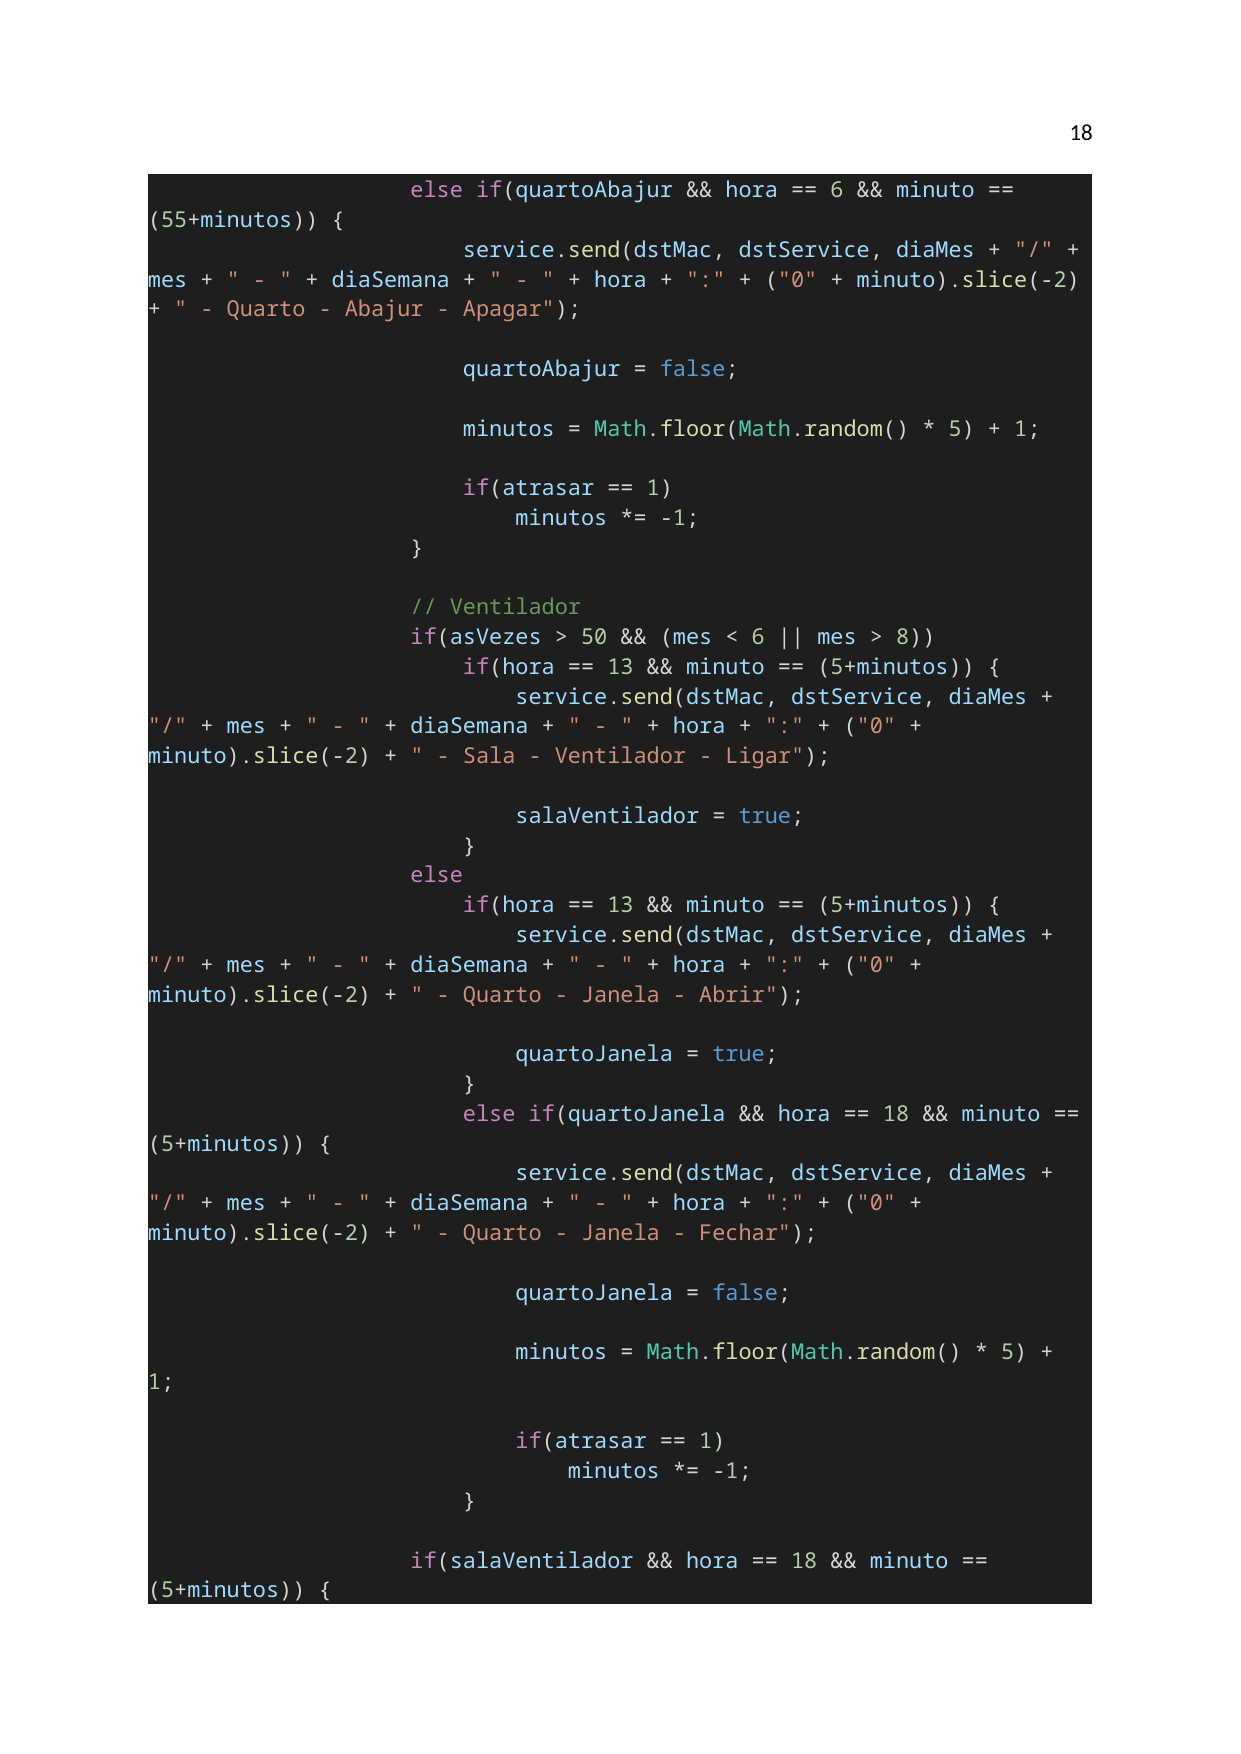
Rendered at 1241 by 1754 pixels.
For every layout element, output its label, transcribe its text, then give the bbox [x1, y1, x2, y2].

text if(atrasar == 1) [148, 472, 1092, 502]
text } [148, 1068, 1092, 1098]
text if(salaVentilador && hora == 18 && minuto == (5+minutos)) { [148, 1544, 1092, 1604]
text quartoJanela = false; [148, 1276, 1092, 1306]
text } [148, 532, 1092, 561]
text service.send(dstMac, dstService, diaMes + "/" + mes + " - " + diaSemana + " - " + hora + ":" + ("0" + minuto).slice(-2) + " - Quarto - Janela - Abrir"); [148, 919, 1092, 1008]
text if(hora == 13 && minuto == (5+minutos)) { [148, 651, 1092, 681]
text else if(quartoAbajur && hora == 6 && minuto == (55+minutos)) { [148, 174, 1092, 234]
text } [148, 829, 1092, 859]
text else if(quartoJanela && hora == 18 && minuto == (5+minutos)) { [148, 1098, 1092, 1157]
text service.send(dstMac, dstService, diaMes + "/" + mes + " - " + diaSemana + " - " + hora + ":" + ("0" + minuto).slice(-2) + " - Quarto - Janela - Fechar"); [148, 1157, 1092, 1247]
text minutos = Math.floor(Math.random() * 5) + 1; [148, 1336, 1092, 1396]
text else [148, 859, 1092, 889]
text if(atrasar == 1) [148, 1425, 1092, 1455]
text if(asVezes > 50 && (mes < 6 || mes > 8)) [148, 621, 1092, 651]
text // Ventilador [148, 591, 1092, 621]
text quartoAbajur = false; [148, 353, 1092, 383]
text minutos *= -1; [148, 502, 1092, 532]
text service.send(dstMac, dstService, diaMes + "/" + mes + " - " + diaSemana + " - " + hora + ":" + ("0" + minuto).slice(-2) + " - Quarto - Abajur - Apagar"); [148, 234, 1092, 323]
text salaVentilador = true; [148, 800, 1092, 829]
text quartoJanela = true; [148, 1038, 1092, 1068]
text minutos *= -1; [148, 1455, 1092, 1485]
text minutos = Math.floor(Math.random() * 5) + 1; [148, 412, 1092, 442]
text } [148, 1485, 1092, 1515]
text if(hora == 13 && minuto == (5+minutos)) { [148, 889, 1092, 919]
text service.send(dstMac, dstService, diaMes + "/" + mes + " - " + diaSemana + " - " + hora + ":" + ("0" + minuto).slice(-2) + " - Sala - Ventilador - Ligar"); [148, 681, 1092, 770]
